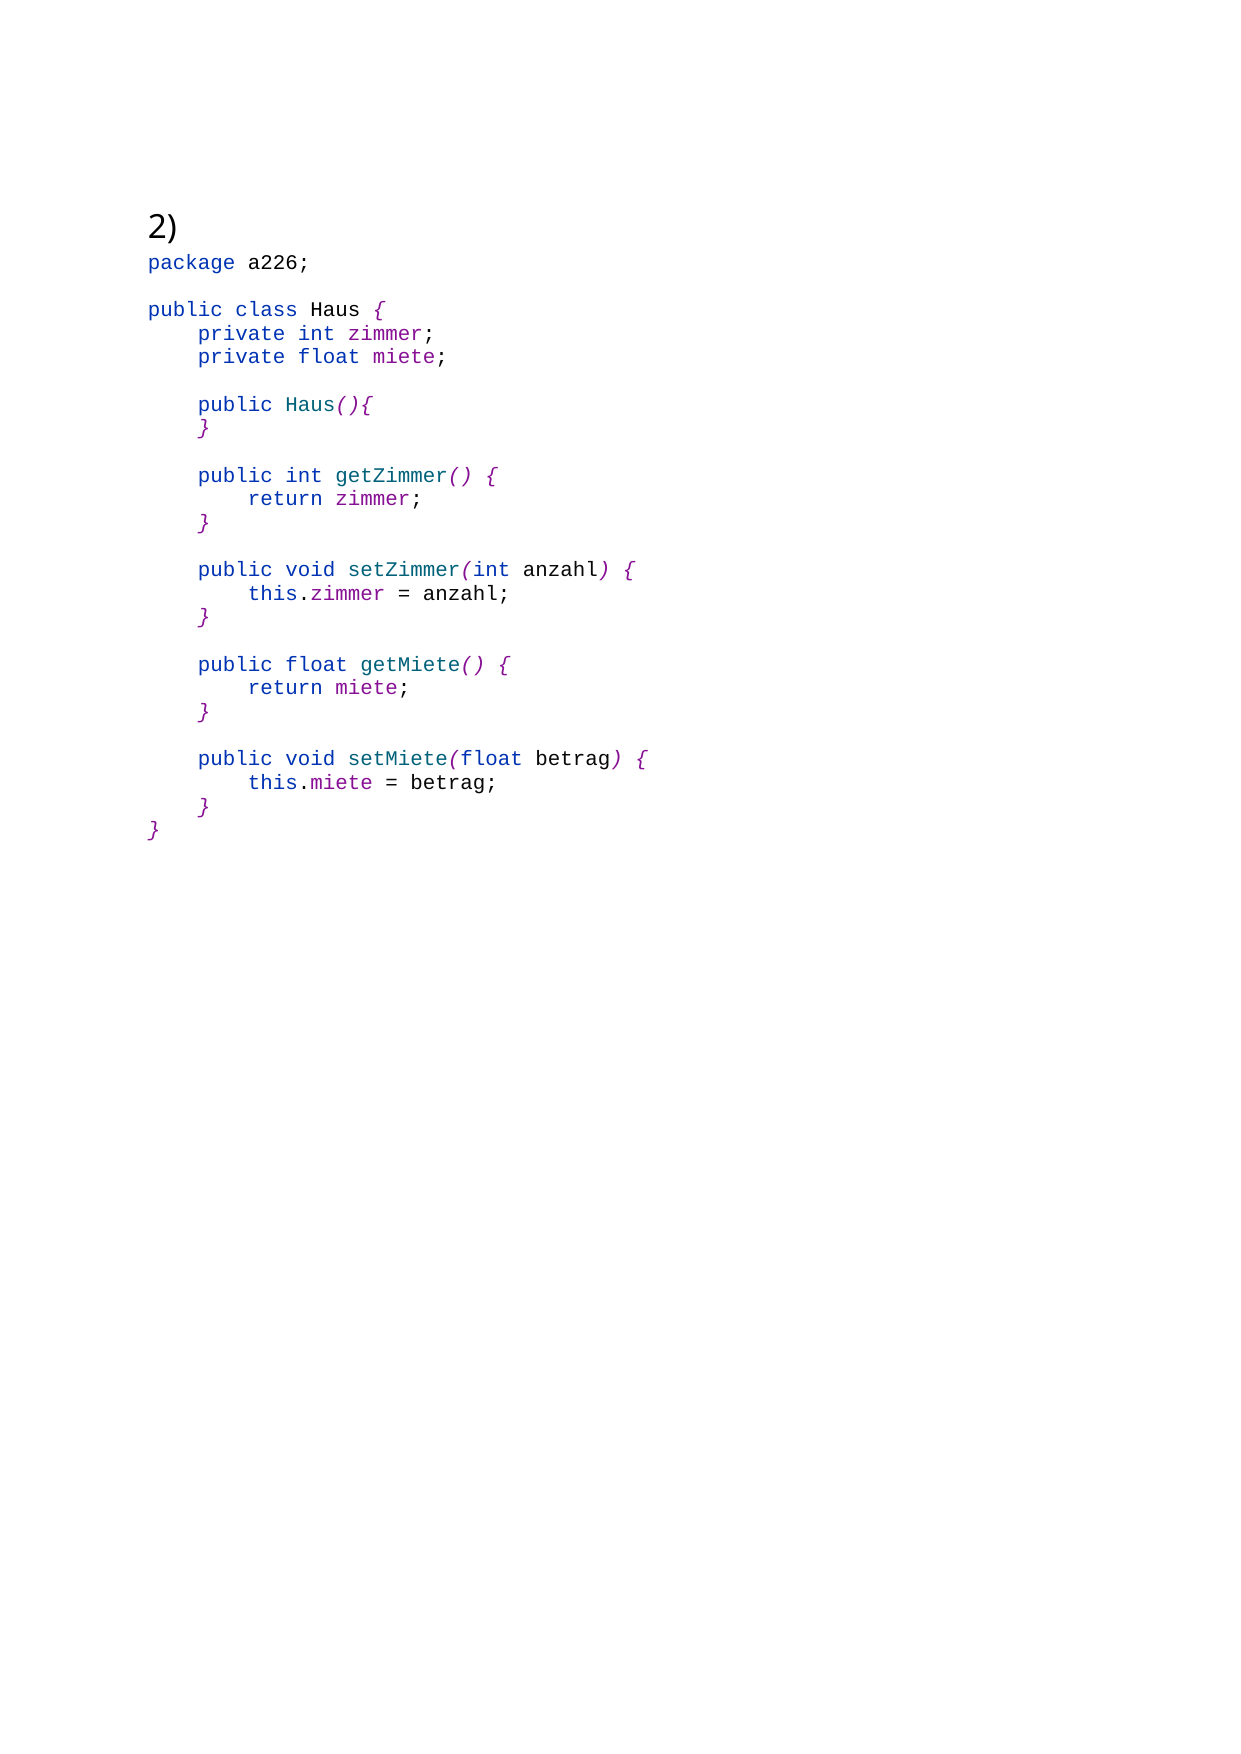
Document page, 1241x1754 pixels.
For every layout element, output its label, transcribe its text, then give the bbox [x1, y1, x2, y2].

text package a226; public class Haus { private int zimmer; private float miete; public Haus(){ } public int getZimmer() { return zimmer; } public void setZimmer(int anzahl) { this.zimmer = anzahl; } public float getMiete() { return miete; } public void setMiete(float betrag) { this.miete = betrag; } } [148, 252, 1093, 843]
subtitle 2) [148, 203, 1093, 248]
